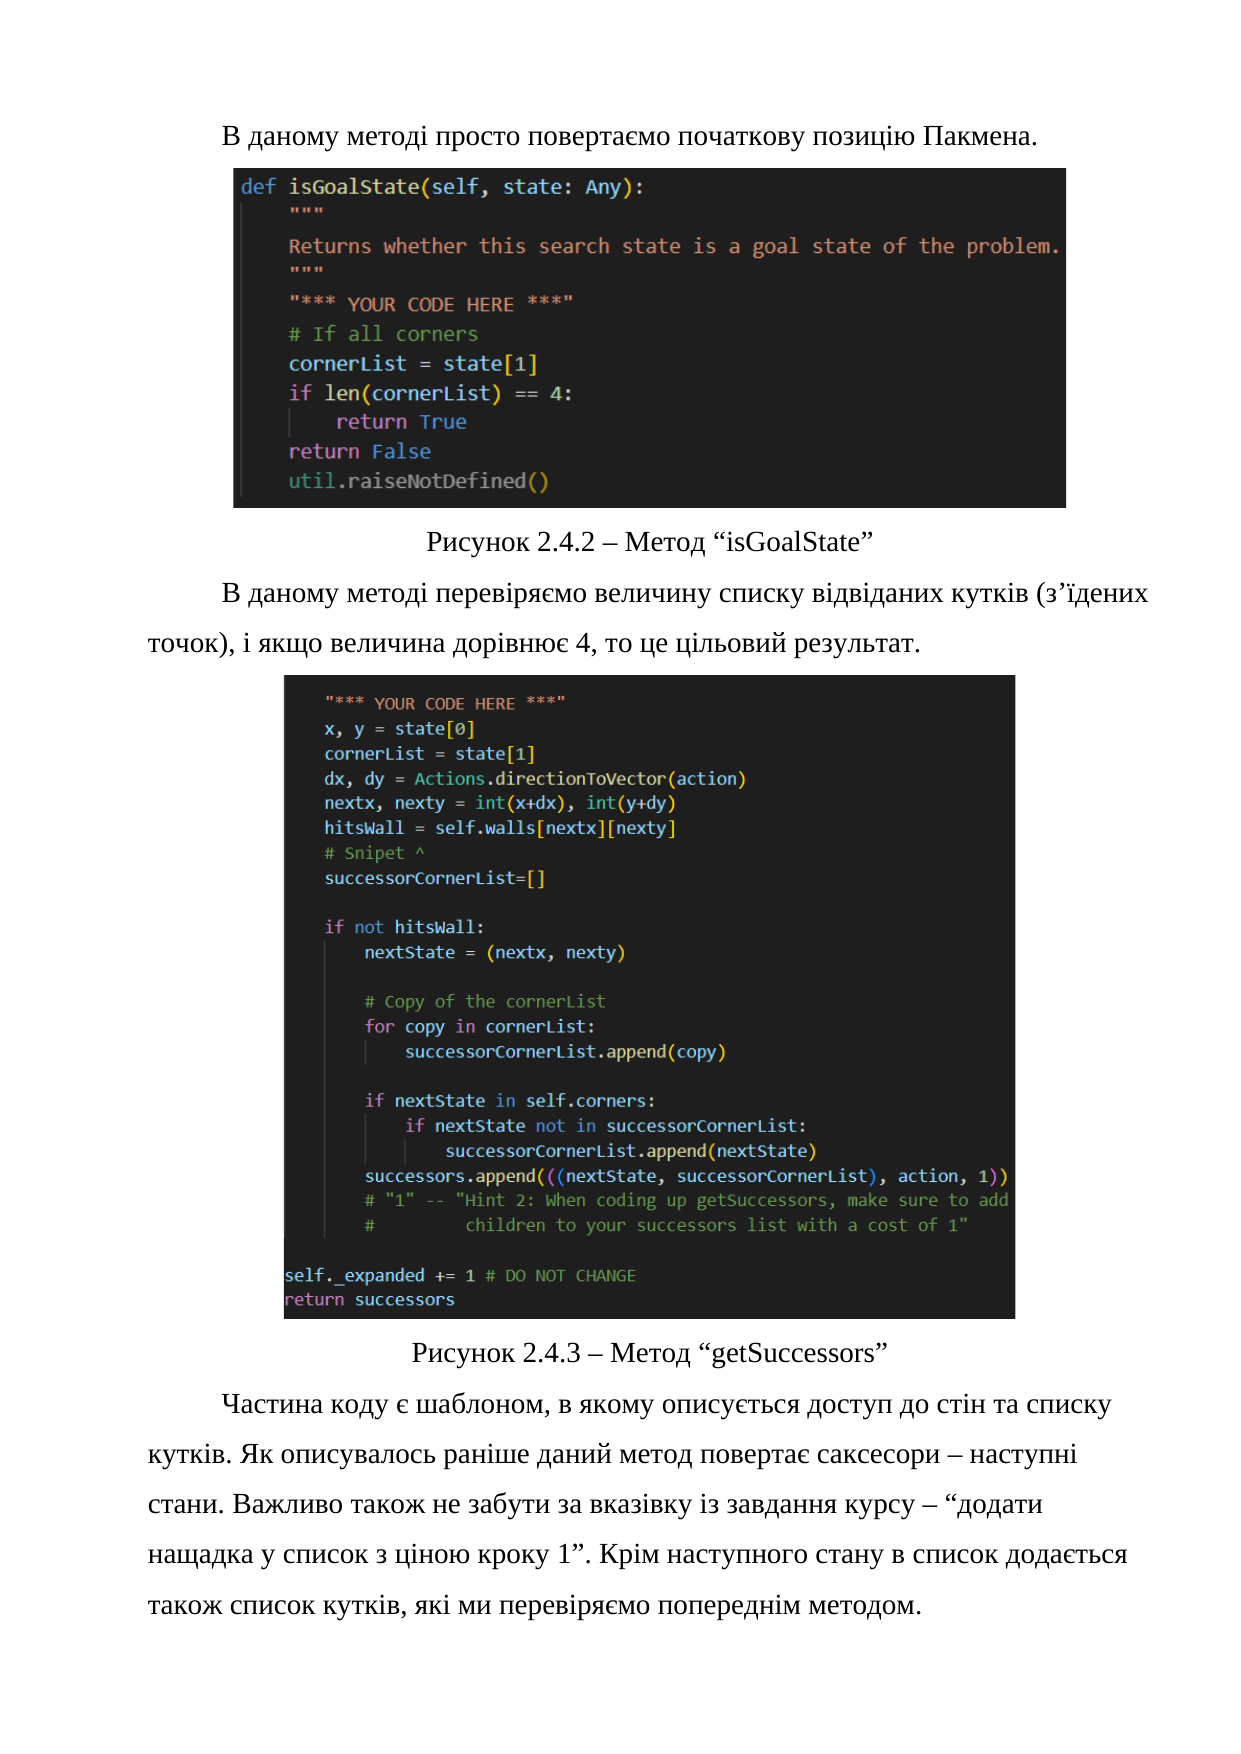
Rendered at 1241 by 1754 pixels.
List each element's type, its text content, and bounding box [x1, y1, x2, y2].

text Частина коду є шаблоном, в якому описується доступ до стін та списку кутків. Як описувалось раніше даний метод повертає саксесори – наступні стани. Важливо також не забути за вказівку із завдання курсу – “додати нащадка у список з ціною кроку 1”. Крім наступного стану в список додається також список кутків, які ми перевіряємо попереднім методом. [148, 1386, 1152, 1621]
picture [233, 168, 1067, 508]
text Рисунок 2.4.2 – Метод “isGoalState” [148, 524, 1152, 558]
picture [283, 675, 1016, 1319]
text Рисунок 2.4.3 – Метод “getSuccessors” [148, 1335, 1152, 1369]
text В даному методі перевіряємо величину списку відвіданих кутків (з’їдених точок), і якщо величина дорівнює 4, то це цільовий результат. [148, 575, 1152, 659]
text В даному методі просто повертаємо початкову позицію Пакмена. [148, 118, 1152, 152]
